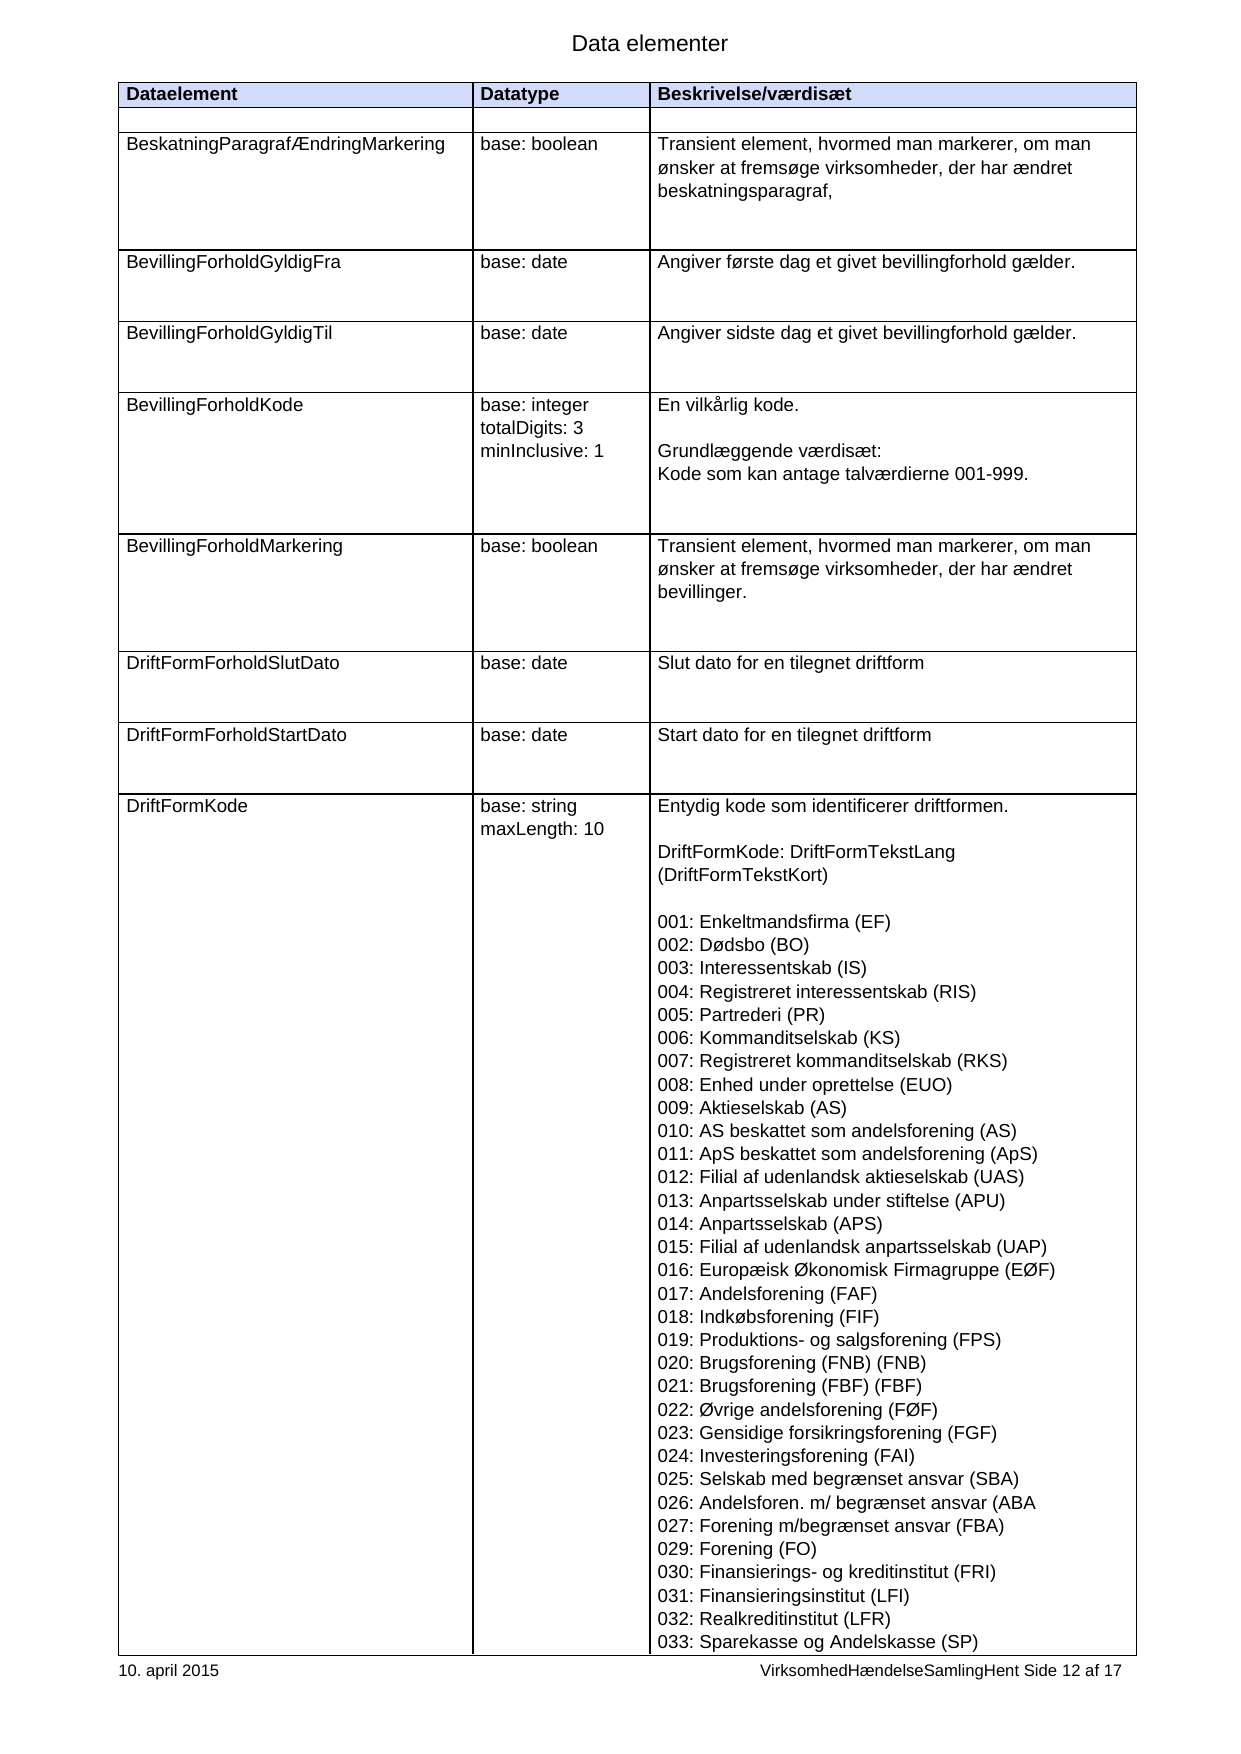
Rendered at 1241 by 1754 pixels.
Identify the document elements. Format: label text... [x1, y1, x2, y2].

table_cell BevillingForholdGyldigTil [119, 322, 472, 392]
table_cell Slut dato for en tilegnet driftform [651, 652, 1136, 722]
table_cell DriftFormForholdStartDato [119, 723, 472, 793]
table_cell En vilkårlig kode. Grundlæggende værdisæt: Kode som kan antage talværdierne 001-999. [651, 393, 1136, 533]
table_cell DriftFormForholdSlutDato [119, 652, 472, 722]
table_cell DriftFormKode [119, 795, 472, 1654]
table_header Datatype [474, 83, 649, 107]
table_cell base: boolean [474, 535, 649, 651]
table_cell Angiver sidste dag et givet bevillingforhold gælder. [651, 322, 1136, 392]
table_cell BevillingForholdGyldigFra [119, 251, 472, 321]
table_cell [651, 108, 1136, 132]
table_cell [651, 795, 1136, 1654]
table_cell Transient element, hvormed man markerer, om man ønsker at fremsøge virksomheder, der har ændret bevillinger. [651, 535, 1136, 651]
table_cell base: date [474, 723, 649, 793]
table_cell base: date [474, 251, 649, 321]
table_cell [119, 108, 472, 132]
table_cell BevillingForholdMarkering [119, 535, 472, 651]
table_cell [474, 108, 649, 132]
table_cell base: integer totalDigits: 3 minInclusive: 1 [474, 393, 649, 533]
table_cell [474, 795, 649, 1654]
table_cell base: date [474, 322, 649, 392]
table_cell base: boolean [474, 133, 649, 249]
table_cell BeskatningParagrafÆndringMarkering [119, 133, 472, 249]
table_cell Angiver første dag et givet bevillingforhold gælder. [651, 251, 1136, 321]
table_header Dataelement [119, 83, 472, 107]
table_cell Transient element, hvormed man markerer, om man ønsker at fremsøge virksomheder, der har ændret beskatningsparagraf, [651, 133, 1136, 249]
table_cell base: date [474, 652, 649, 722]
table_cell BevillingForholdKode [119, 393, 472, 533]
table_cell Start dato for en tilegnet driftform [651, 723, 1136, 793]
table_header Beskrivelse/værdisæt [651, 83, 1136, 107]
